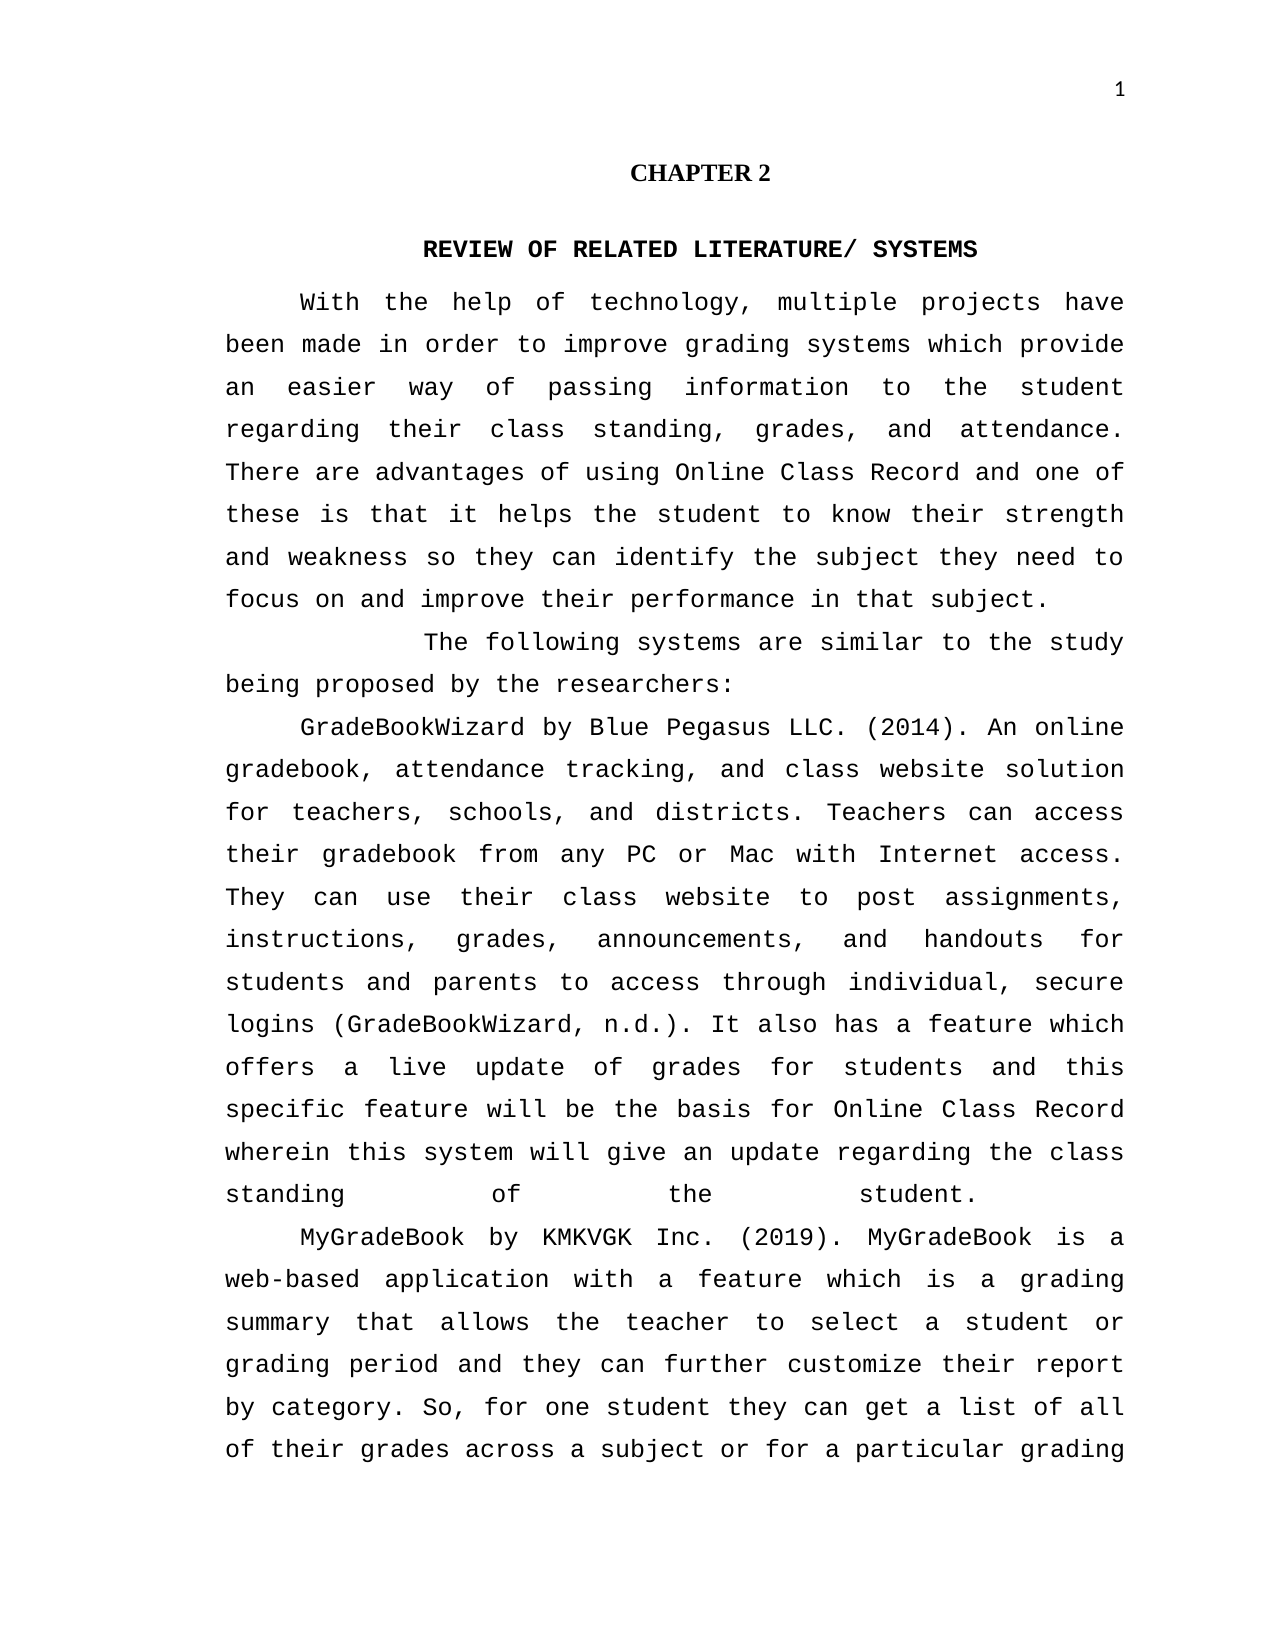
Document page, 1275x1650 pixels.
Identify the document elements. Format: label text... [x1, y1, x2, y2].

text The following systems are similar to the study being proposed by the researchers: [225, 629, 1125, 700]
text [225, 714, 1125, 1465]
text REVIEW OF RELATED LITERATURE/ SYSTEMS [275, 236, 1125, 264]
subtitle CHAPTER 2 [275, 158, 1125, 187]
text With the help of technology, multiple projects have been made in order to improve grading systems which provide an easier way of passing information to the student regarding their class standing, grades, and attendance. There are advantages of using Online Class Record and one of these is that it helps the student to know their strength and weakness so they can identify the subject they need to focus on and improve their performance in that subject. [225, 289, 1125, 615]
